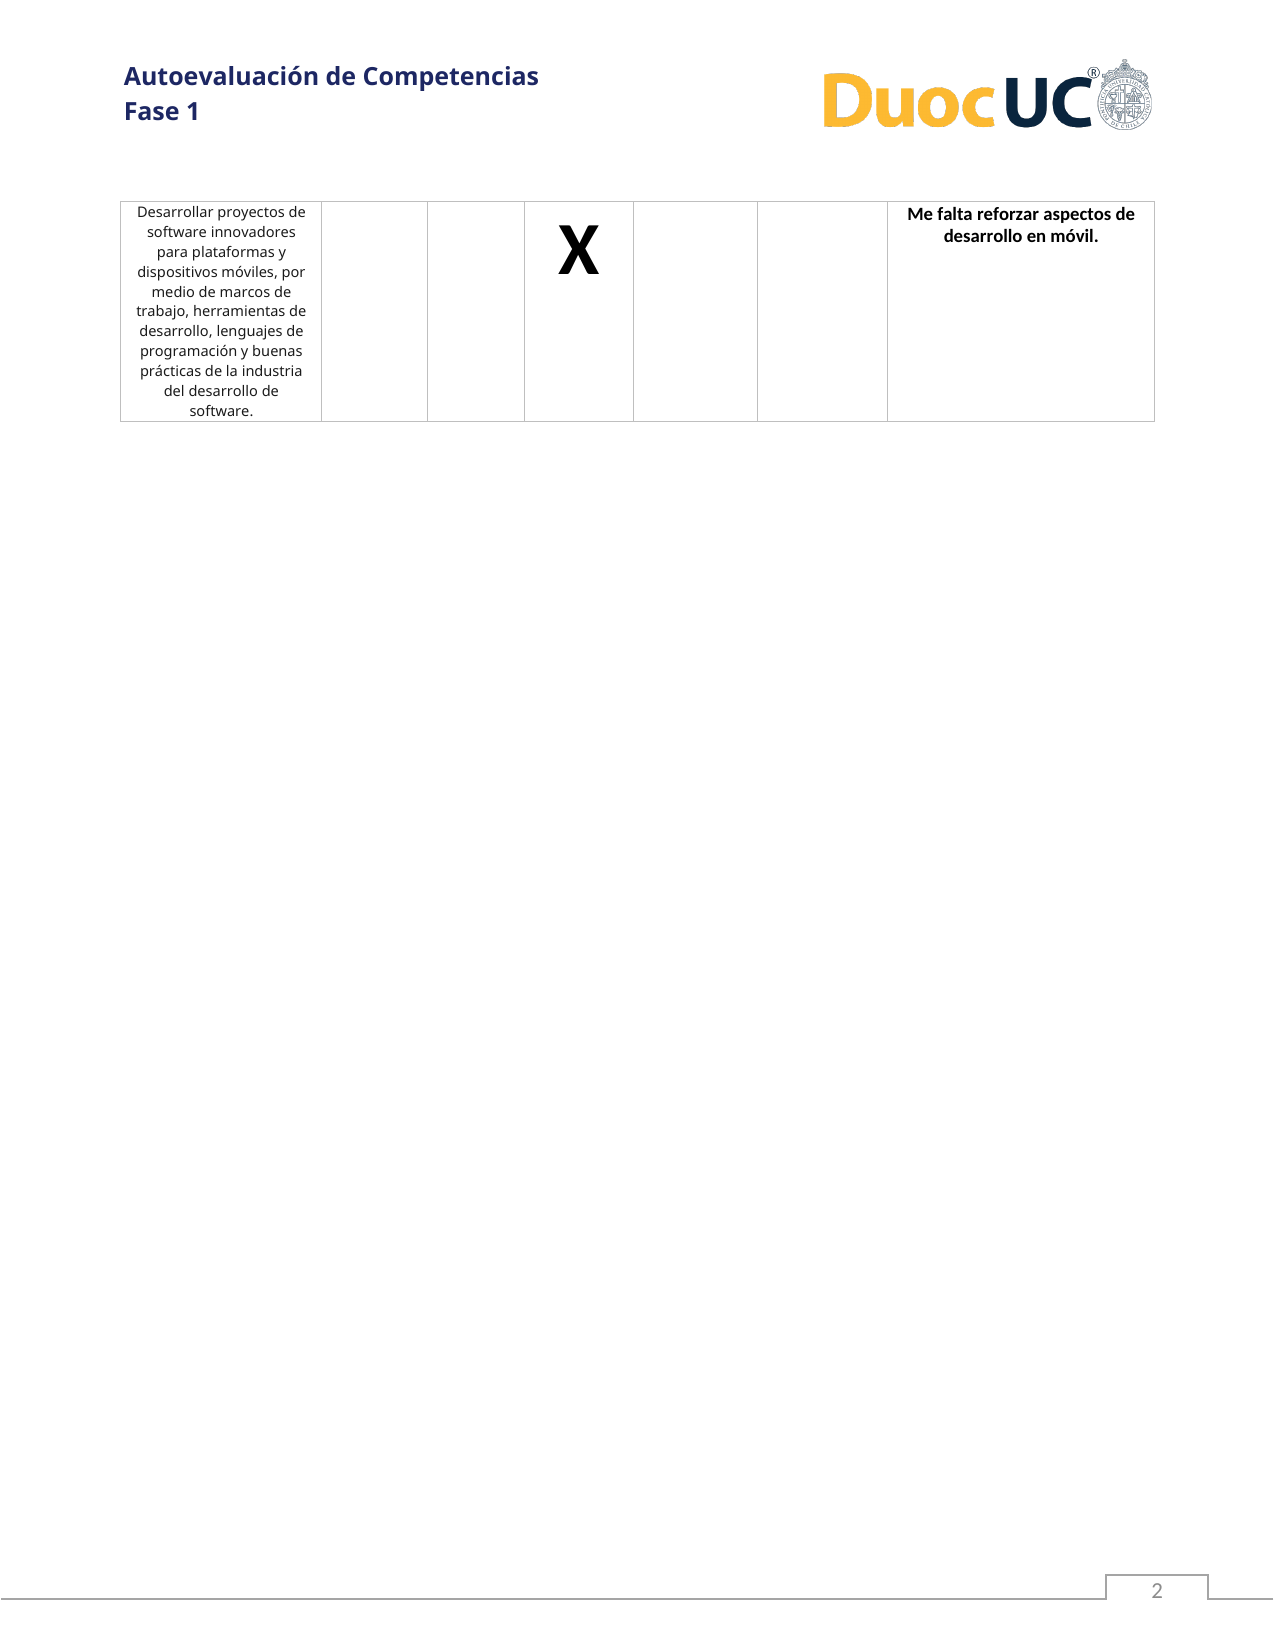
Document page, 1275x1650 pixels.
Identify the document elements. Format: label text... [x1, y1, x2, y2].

table_cell Me falta reforzar aspectos de desarrollo en móvil. [888, 202, 1154, 421]
picture [824, 59, 1152, 130]
table_cell [758, 202, 887, 421]
table_cell X [525, 202, 633, 421]
table_cell [634, 202, 757, 421]
table_cell [428, 202, 524, 421]
table_cell [322, 202, 427, 421]
table_cell Desarrollar proyectos de software innovadores para plataformas y dispositivos móviles, por medio de marcos de trabajo, herramientas de desarrollo, lenguajes de programación y buenas prácticas de la industria del desarrollo de software. [121, 202, 321, 421]
